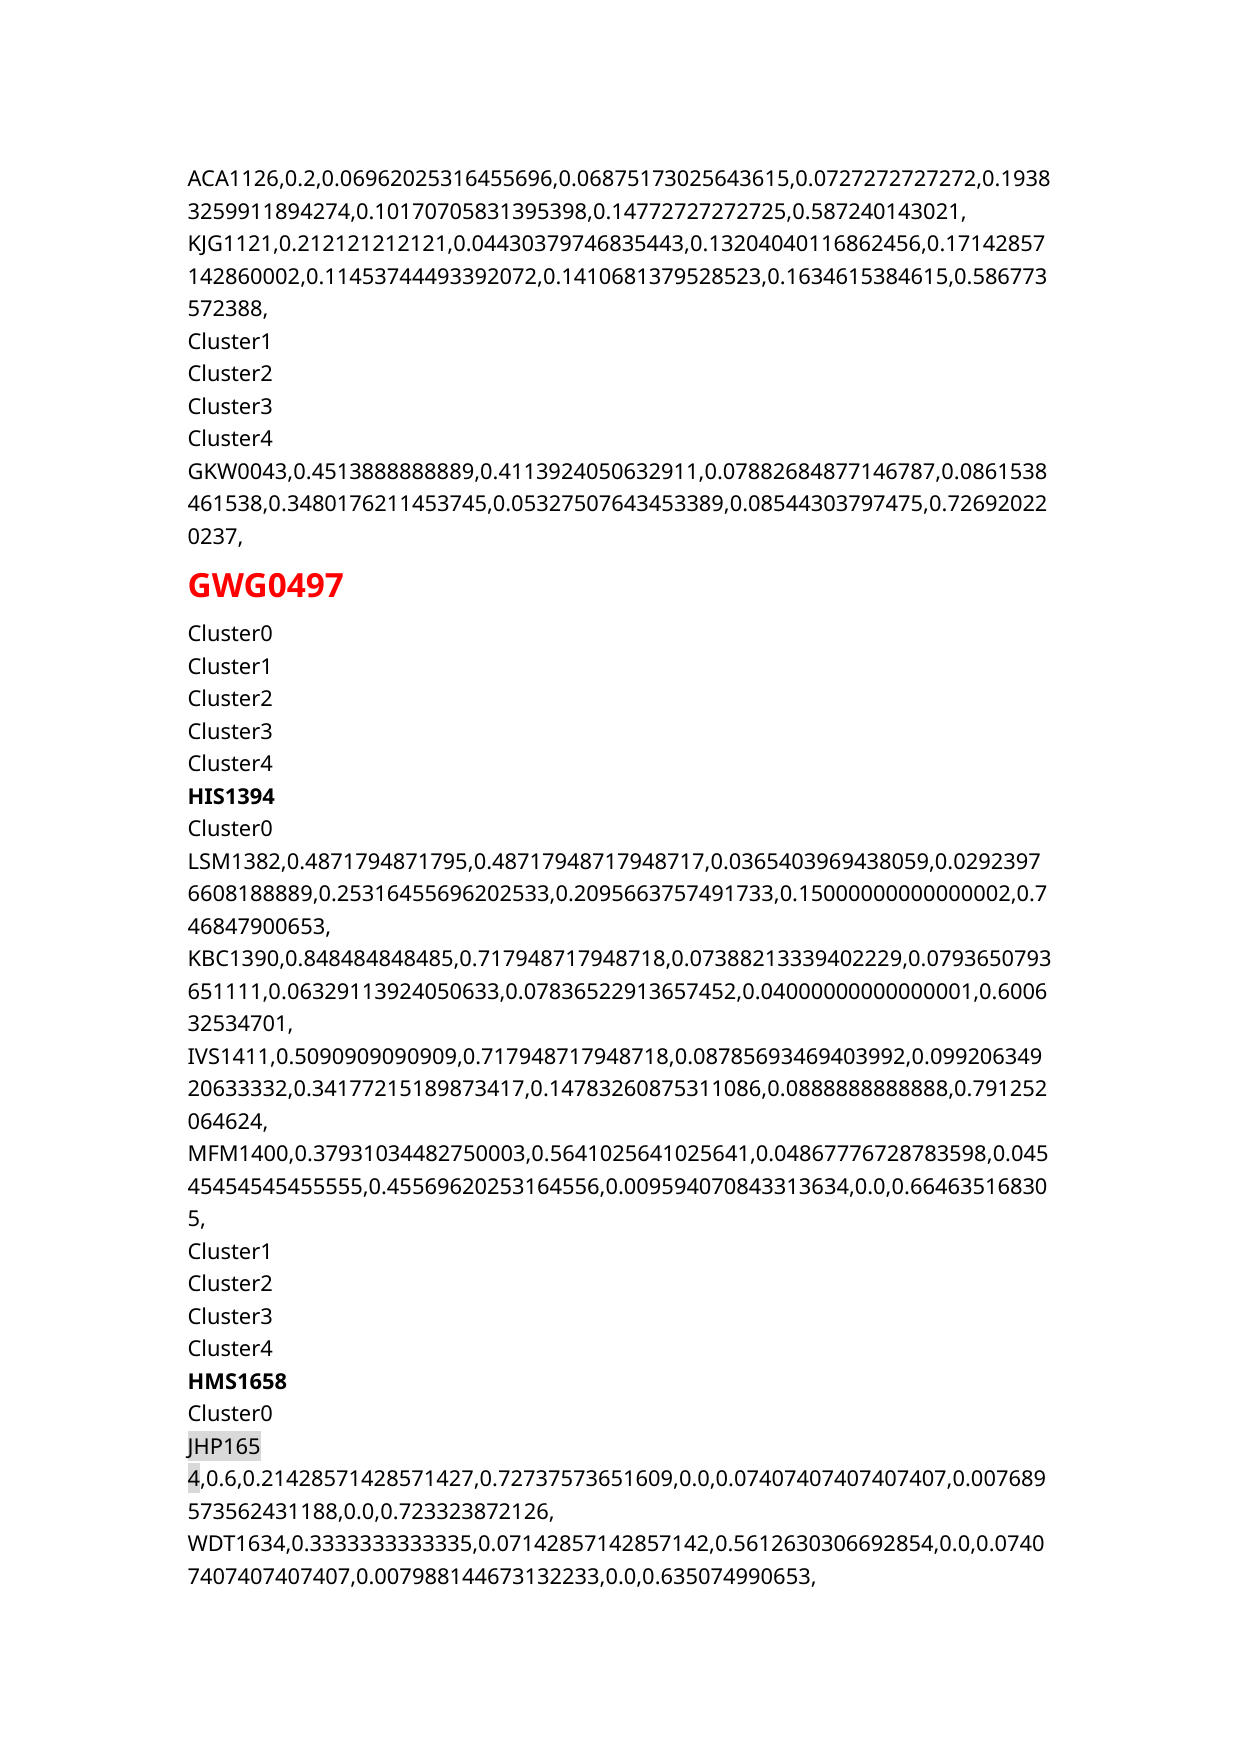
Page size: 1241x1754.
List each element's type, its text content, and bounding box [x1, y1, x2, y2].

text MFM1400,0.37931034482750003,0.5641025641025641,0.04867776728783598,0.04545454545455555,0.45569620253164556,0.009594070843313634,0.0,0.664635168305, [187, 1137, 1053, 1234]
text Cluster4 [187, 747, 1053, 779]
text GKW0043,0.4513888888889,0.4113924050632911,0.07882684877146787,0.0861538461538,0.3480176211453745,0.05327507643453389,0.08544303797475,0.726920220237, [187, 454, 1053, 552]
text Cluster1 [187, 649, 1053, 682]
text JHP1654,0.6,0.21428571428571427,0.72737573651609,0.0,0.07407407407407407,0.007689573562431188,0.0,0.723323872126, [187, 1429, 1053, 1527]
text Cluster4 [187, 422, 1053, 454]
text Cluster1 [187, 324, 1053, 357]
text Cluster3 [187, 714, 1053, 747]
text Cluster3 [187, 1299, 1053, 1332]
text Cluster0 [187, 812, 1053, 844]
text Cluster4 [187, 1332, 1053, 1364]
text Cluster0 [187, 1397, 1053, 1429]
text Cluster3 [187, 389, 1053, 422]
text KBC1390,0.848484848485,0.717948717948718,0.07388213339402229,0.0793650793651111,0.06329113924050633,0.07836522913657452,0.04000000000000001,0.600632534701, [187, 942, 1053, 1039]
text Cluster2 [187, 1267, 1053, 1299]
text IVS1411,0.5090909090909,0.717948717948718,0.08785693469403992,0.09920634920633332,0.34177215189873417,0.14783260875311086,0.0888888888888,0.791252064624, [187, 1039, 1053, 1137]
text LSM1382,0.4871794871795,0.48717948717948717,0.0365403969438059,0.02923976608188889,0.25316455696202533,0.2095663757491733,0.15000000000000002,0.746847900653, [187, 844, 1053, 942]
text KJG1121,0.212121212121,0.04430379746835443,0.13204040116862456,0.17142857142860002,0.11453744493392072,0.1410681379528523,0.1634615384615,0.586773572388, [187, 227, 1053, 324]
text WDT1634,0.3333333333335,0.07142857142857142,0.5612630306692854,0.0,0.07407407407407407,0.007988144673132233,0.0,0.635074990653, [187, 1527, 1053, 1592]
text GWG0497 [187, 552, 1053, 617]
text Cluster1 [187, 1234, 1053, 1267]
text HIS1394 [187, 779, 1053, 812]
text Cluster2 [187, 357, 1053, 389]
text Cluster0 [187, 617, 1053, 649]
text ACA1126,0.2,0.06962025316455696,0.06875173025643615,0.0727272727272,0.19383259911894274,0.10170705831395398,0.14772727272725,0.587240143021, [187, 162, 1053, 227]
text Cluster2 [187, 682, 1053, 714]
text HMS1658 [187, 1364, 1053, 1397]
